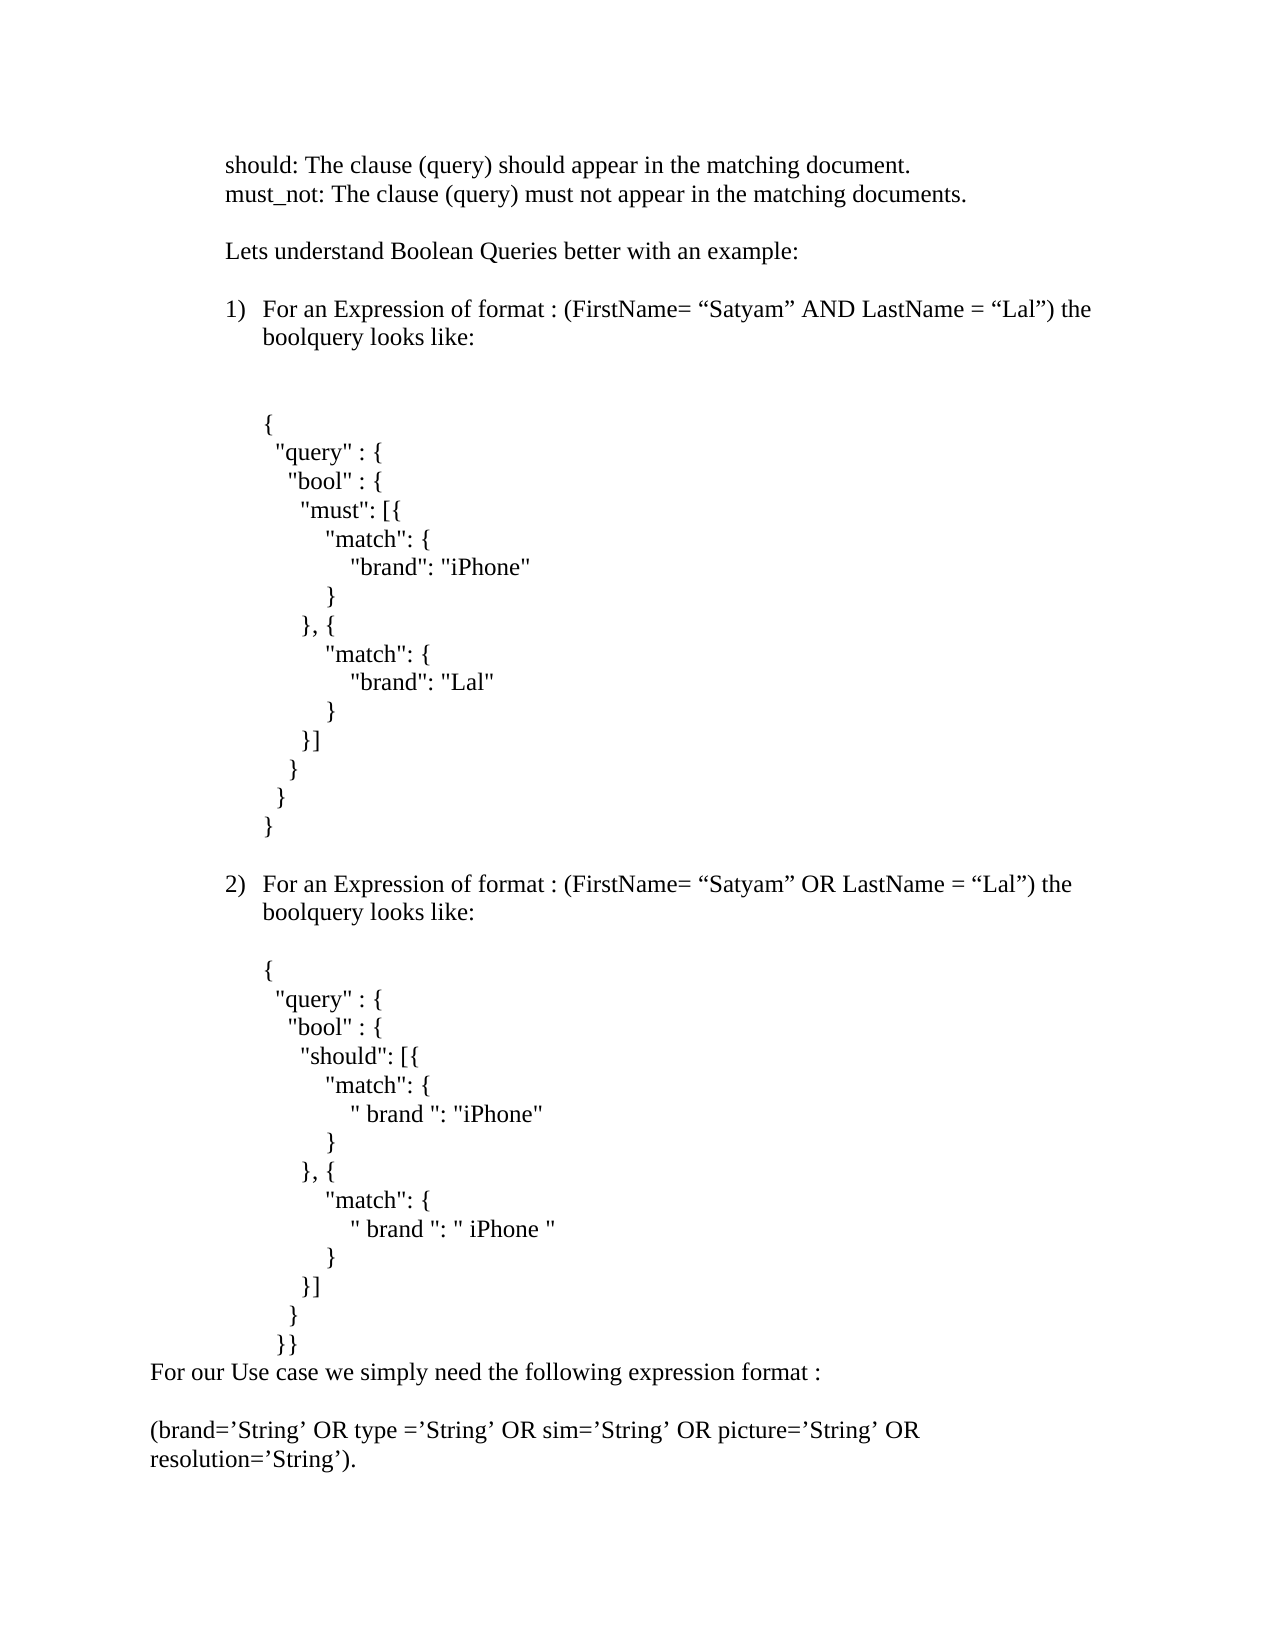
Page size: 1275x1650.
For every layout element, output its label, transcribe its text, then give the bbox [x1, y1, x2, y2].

text " brand ": " iPhone " [262, 1214, 1125, 1242]
list "must": [{ [262, 495, 1125, 524]
text Lets understand Boolean Queries better with an example: [150, 236, 1125, 265]
text "bool" : { [262, 1012, 1125, 1041]
text (brand=’String’ OR type =’String’ OR sim=’String’ OR picture=’String’ OR resolution=’String’). [150, 1415, 1125, 1472]
list }] [262, 725, 1125, 754]
list must_not: The clause (query) must not appear in the matching documents. [225, 179, 1125, 207]
text } [262, 1127, 1125, 1156]
text For our Use case we simply need the following expression format : [150, 1357, 1125, 1386]
list "brand": "iPhone" [262, 552, 1125, 581]
list "query" : { [262, 437, 1125, 466]
text }} [262, 1329, 1125, 1357]
text { [262, 955, 1125, 984]
text "should": [{ [262, 1041, 1125, 1070]
list For an Expression of format : (FirstName= “Satyam” AND LastName = “Lal”) the boolquery looks like: [225, 294, 1125, 351]
list should: The clause (query) should appear in the matching document. [225, 150, 1125, 179]
text "query" : { [262, 984, 1125, 1012]
list } [262, 696, 1125, 725]
list "bool" : { [262, 466, 1125, 495]
list "brand": "Lal" [262, 667, 1125, 696]
text } [262, 1242, 1125, 1271]
text }, { [262, 1156, 1125, 1185]
text " brand ": "iPhone" [262, 1099, 1125, 1127]
list }, { [262, 610, 1125, 639]
list { [262, 409, 1125, 437]
text "match": { [262, 1070, 1125, 1099]
text "match": { [262, 1185, 1125, 1214]
list "match": { [262, 524, 1125, 552]
list } [262, 754, 1125, 782]
list For an Expression of format : (FirstName= “Satyam” OR LastName = “Lal”) the boolquery looks like: [225, 869, 1125, 926]
list "match": { [262, 639, 1125, 667]
text }] [262, 1271, 1125, 1300]
list } [262, 782, 1125, 811]
list } [262, 581, 1125, 610]
list } [262, 811, 1125, 840]
text } [262, 1300, 1125, 1329]
